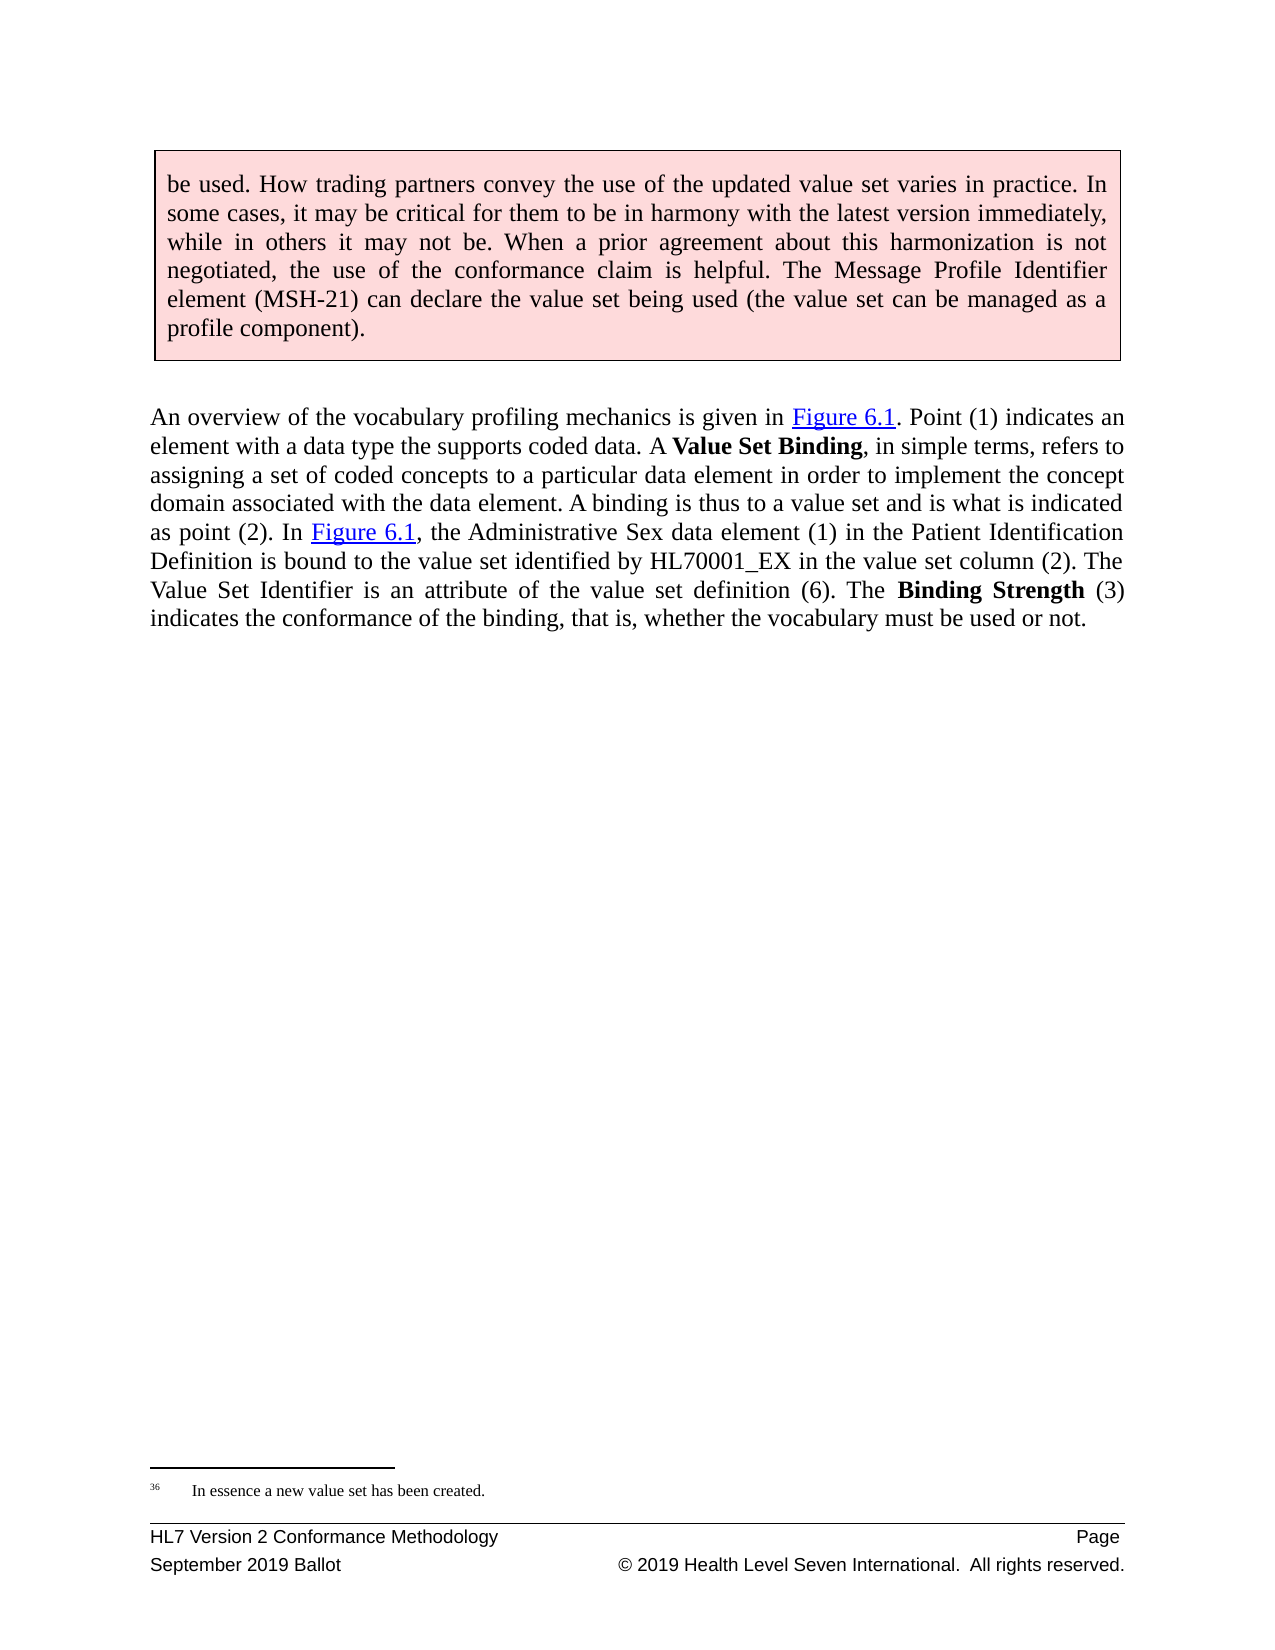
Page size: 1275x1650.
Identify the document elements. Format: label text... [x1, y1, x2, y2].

text An overview of the vocabulary profiling mechanics is given in Figure 6.1. Point (1) indicates an element with a data type the supports coded data. A Value Set Binding, in simple terms, refers to assigning a set of coded concepts to a particular data element in order to implement the concept domain associated with the data element. A binding is thus to a value set and is what is indicated as point (2). In Figure 6.1, the Administrative Sex data element (1) in the Patient Identification Definition is bound to the value set identified by HL70001_EX in the value set column (2). The Value Set Identifier is an attribute of the value set definition (6). The Binding Strength (3) indicates the conformance of the binding, that is, whether the vocabulary must be used or not. [150, 402, 1125, 632]
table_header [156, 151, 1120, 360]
